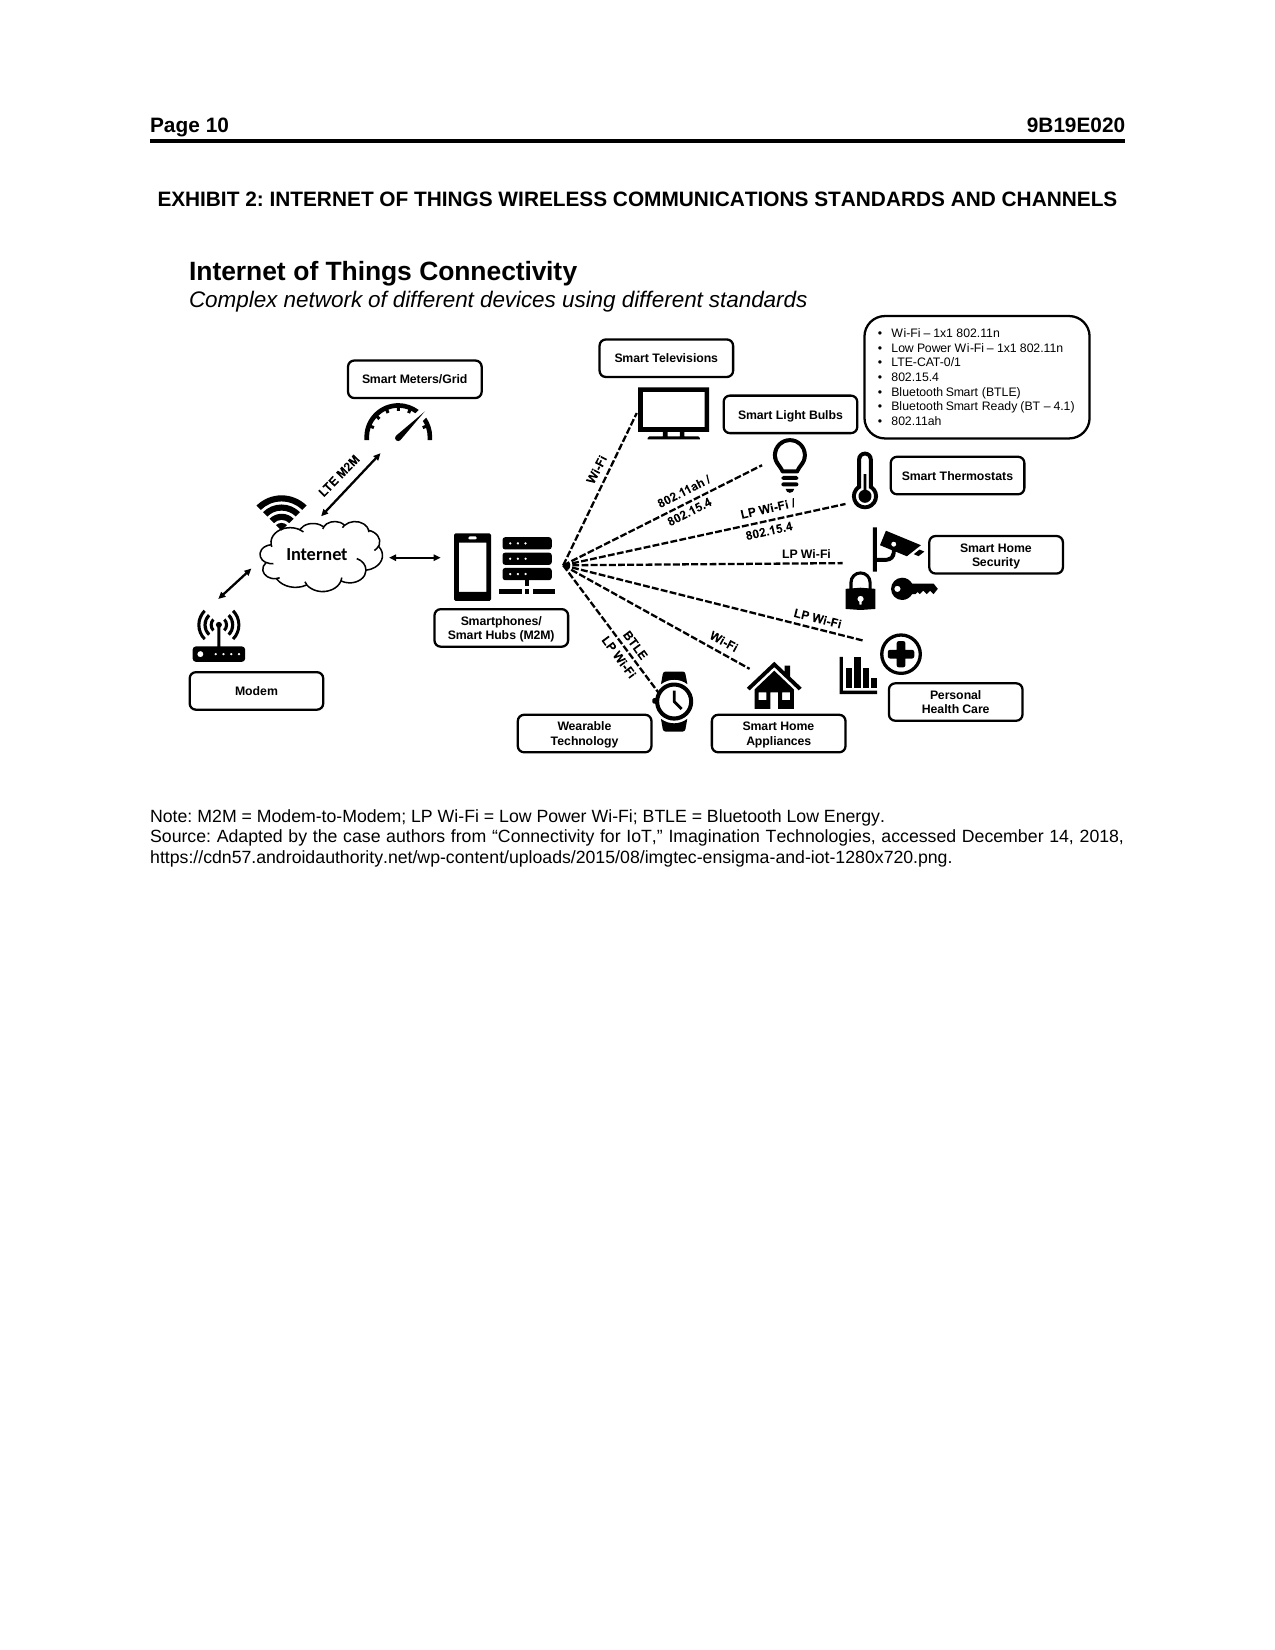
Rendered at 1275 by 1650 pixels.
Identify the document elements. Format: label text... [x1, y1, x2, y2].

subtitle Exhibit 2: Internet of Things Wireless Communications Standards and Channels [150, 186, 1125, 210]
text Note: M2M = Modem-to-Modem; LP Wi-Fi = Low Power Wi-Fi; BTLE = Bluetooth Low Energy. [150, 806, 1125, 826]
text Source: Adapted by the case authors from “Connectivity for IoT,” Imagination Technologies, accessed December 14, 2018, https://cdn57.androidauthority.net/wp-content/uploads/2015/08/imgtec-ensigma-and-iot-1280x720.png. [150, 826, 1125, 867]
